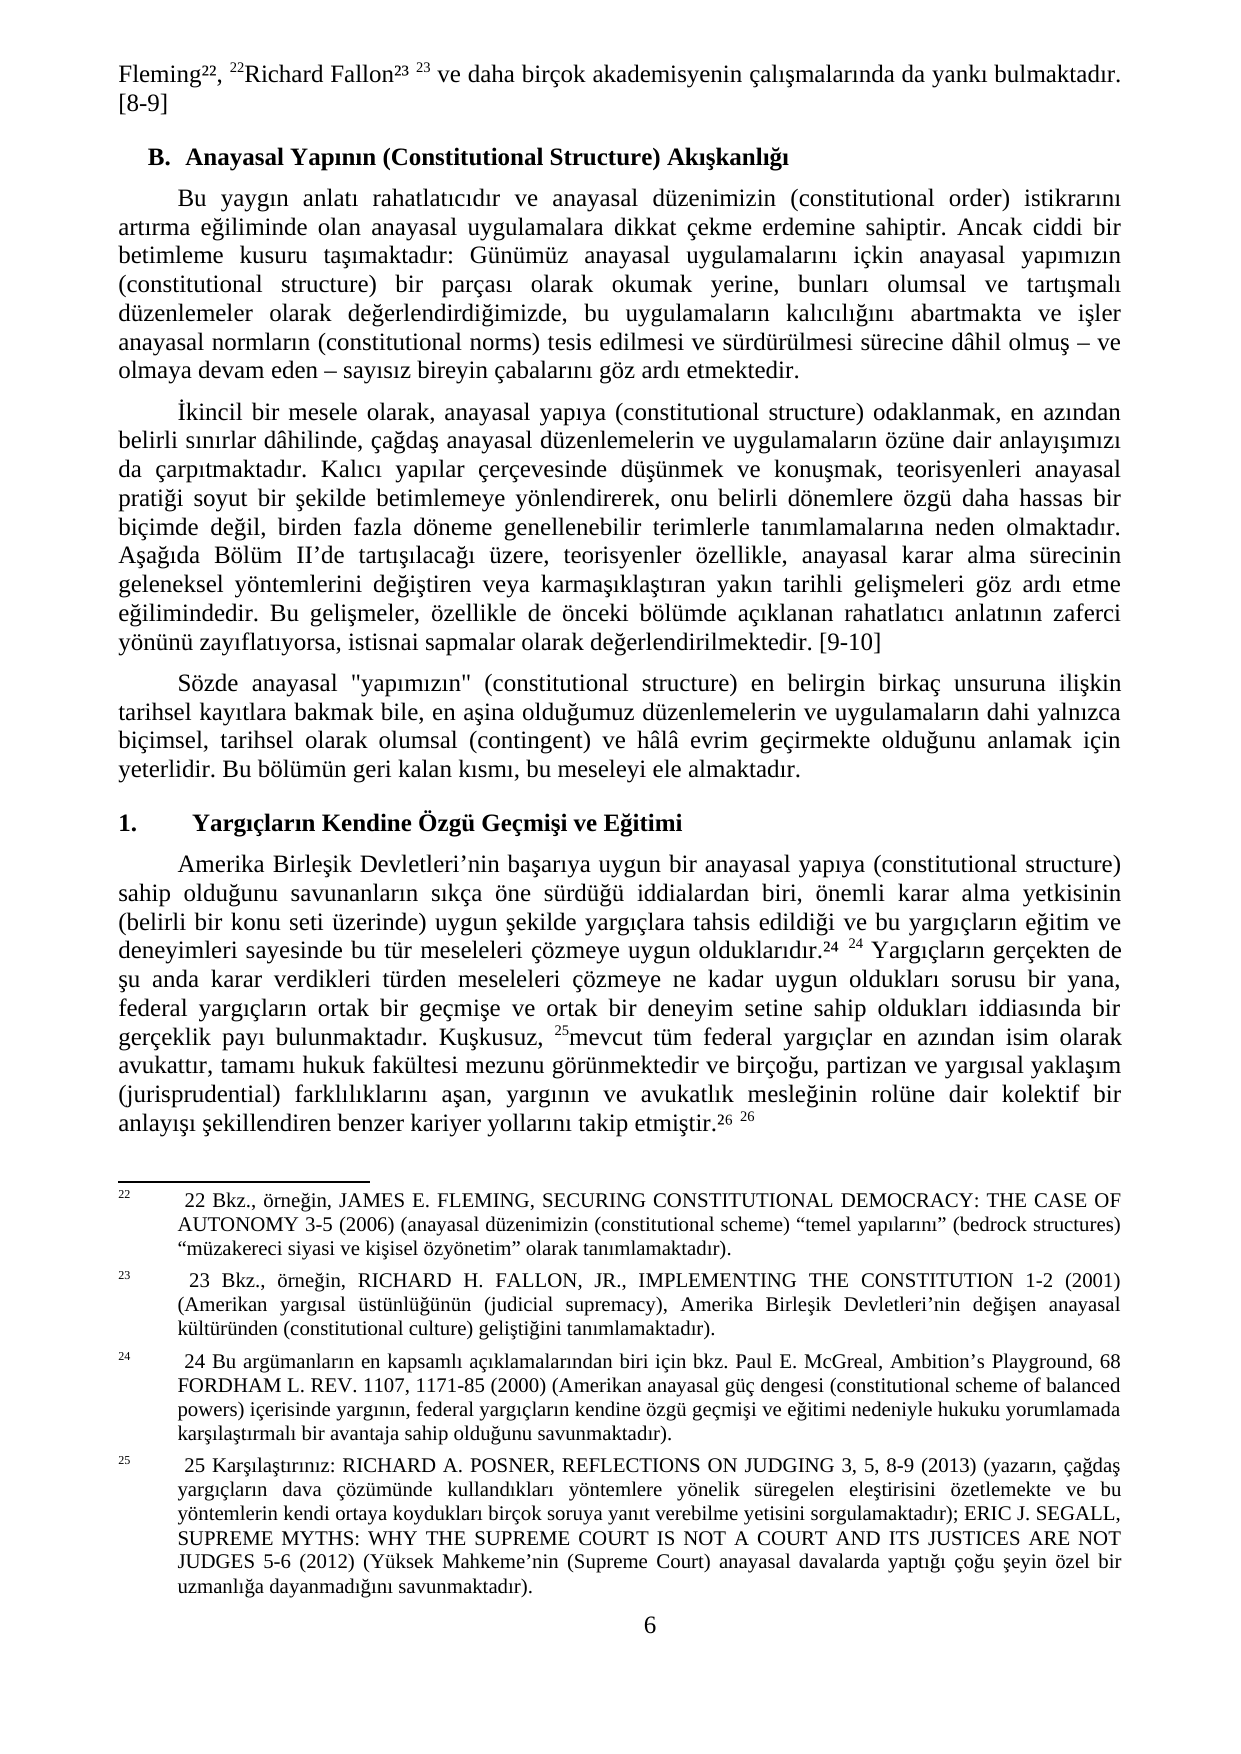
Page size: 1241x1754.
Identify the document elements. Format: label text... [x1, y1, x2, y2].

text İkincil bir mesele olarak, anayasal yapıya (constitutional structure) odaklanmak, en azından belirli sınırlar dâhilinde, çağdaş anayasal düzenlemelerin ve uygulamaların özüne dair anlayışımızı da çarpıtmaktadır. Kalıcı yapılar çerçevesinde düşünmek ve konuşmak, teorisyenleri anayasal pratiği soyut bir şekilde betimlemeye yönlendirerek, onu belirli dönemlere özgü daha hassas bir biçimde değil, birden fazla döneme genellenebilir terimlerle tanımlamalarına neden olmaktadır. Aşağıda Bölüm II’de tartışılacağı üzere, teorisyenler özellikle, anayasal karar alma sürecinin geleneksel yöntemlerini değiştiren veya karmaşıklaştıran yakın tarihli gelişmeleri göz ardı etme eğilimindedir. Bu gelişmeler, özellikle de önceki bölümde açıklanan rahatlatıcı anlatının zaferci yönünü zayıflatıyorsa, istisnai sapmalar olarak değerlendirilmektedir. [9-10] [118, 397, 1122, 655]
text Bu temel iddialar—anayasal bir cumhuriyetin (constitutional republic) gerekli unsurlarını dengelemenin kurumsal tasarım açısından karmaşık bir sorun teşkil ettiği ve Amerika Birleşik Devletleri’nin bu sorunu ele almadaki başarısının, yerleşik anayasal uygulamaların varlığından kaynaklandığı, dolayısıyla bunların içkin anayasal yapımızın (constitutional structure) bir parçası olarak kavramsallaştırılması gerektiği—1950’lerin ortalarından itibaren Amerikan hukukunda baskın hale gelen iddialı yargısal denetim (judicial review) tarzının geleneksel liberal savunusunun merkezinde yer almaktadır. Bu iddialar en açık şekilde Lawrence Sager’in klasik eserlerinde dilegetirilmekte¹⁸, ancak Cass Sunstein¹⁹, Ronald Dworkin²⁰, Chris Eisgruber²¹, Jim Fleming²², Richard Fallon²³ ve daha birçok akademisyenin çalışmalarında da yankı bulmaktadır. [8-9] [118, 59, 1122, 117]
text Amerika Birleşik Devletleri’nin başarıya uygun bir anayasal yapıya (constitutional structure) sahip olduğunu savunanların sıkça öne sürdüğü iddialardan biri, önemli karar alma yetkisinin (belirli bir konu seti üzerinde) uygun şekilde yargıçlara tahsis edildiği ve bu yargıçların eğitim ve deneyimleri sayesinde bu tür meseleleri çözmeye uygun olduklarıdır.²⁴ Yargıçların gerçekten de şu anda karar verdikleri türden meseleleri çözmeye ne kadar uygun oldukları sorusu bir yana, federal yargıçların ortak bir geçmişe ve ortak bir deneyim setine sahip oldukları iddiasında bir gerçeklik payı bulunmaktadır. Kuşkusuz, mevcut tüm federal yargıçlar en azından isim olarak avukattır, tamamı hukuk fakültesi mezunu görünmektedir ve birçoğu, partizan ve yargısal yaklaşım (jurisprudential) farklılıklarını aşan, yargının ve avukatlık mesleğinin rolüne dair kolektif bir anlayışı şekillendiren benzer kariyer yollarını takip etmiştir.²⁶ [118, 849, 1122, 1137]
subtitle Yargıçların Kendine Özgü Geçmişi ve Eğitimi [118, 808, 1122, 837]
text Sözde anayasal "yapımızın" (constitutional structure) en belirgin birkaç unsuruna ilişkin tarihsel kayıtlara bakmak bile, en aşina olduğumuz düzenlemelerin ve uygulamaların dahi yalnızca biçimsel, tarihsel olarak olumsal (contingent) ve hâlâ evrim geçirmekte olduğunu anlamak için yeterlidir. Bu bölümün geri kalan kısmı, bu meseleyi ele almaktadır. [118, 668, 1122, 783]
subtitle Anayasal Yapının (Constitutional Structure) Akışkanlığı [148, 142, 1122, 170]
text Bu yaygın anlatı rahatlatıcıdır ve anayasal düzenimizin (constitutional order) istikrarını artırma eğiliminde olan anayasal uygulamalara dikkat çekme erdemine sahiptir. Ancak ciddi bir betimleme kusuru taşımaktadır: Günümüz anayasal uygulamalarını içkin anayasal yapımızın (constitutional structure) bir parçası olarak okumak yerine, bunları olumsal ve tartışmalı düzenlemeler olarak değerlendirdiğimizde, bu uygulamaların kalıcılığını abartmakta ve işler anayasal normların (constitutional norms) tesis edilmesi ve sürdürülmesi sürecine dâhil olmuş – ve olmaya devam eden – sayısız bireyin çabalarını göz ardı etmektedir. [118, 183, 1122, 384]
